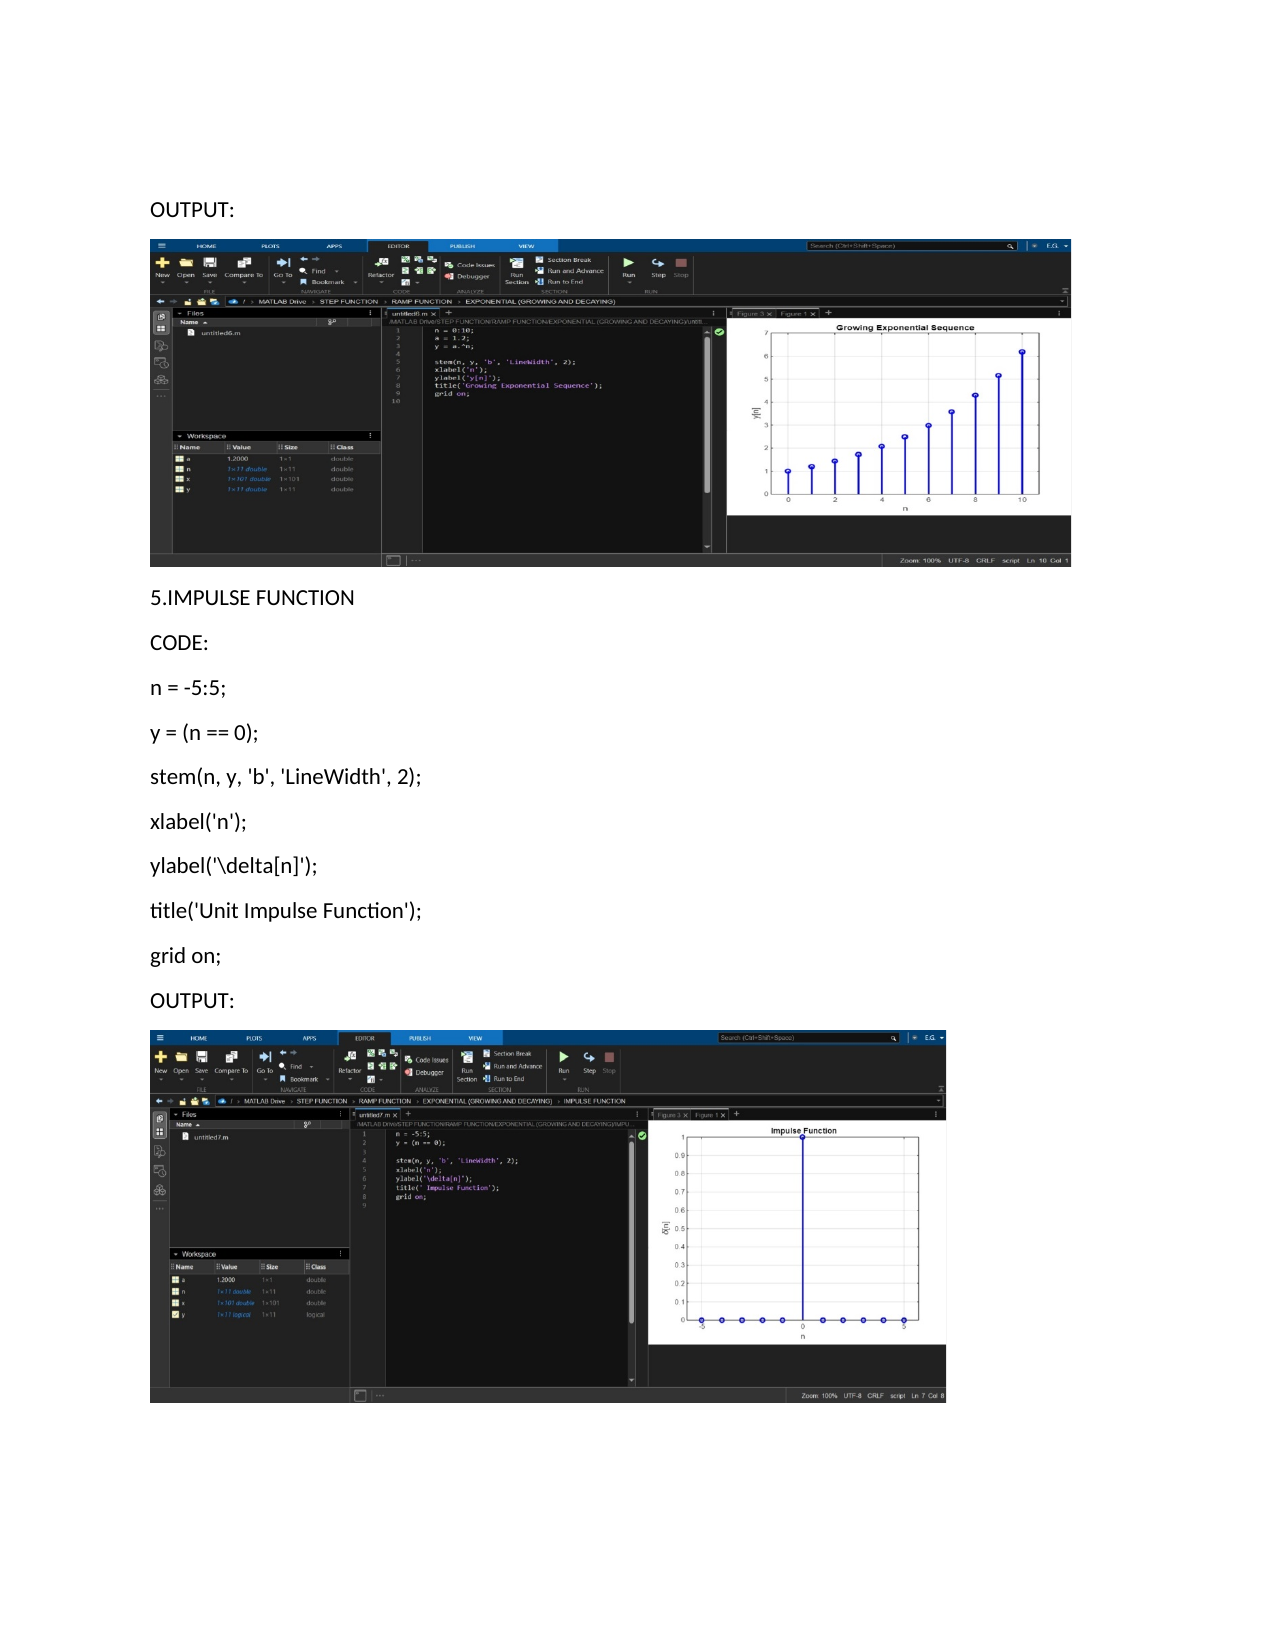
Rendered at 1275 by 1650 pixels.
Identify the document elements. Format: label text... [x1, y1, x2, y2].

text CODE: [150, 628, 1125, 656]
text OUTPUT: [150, 195, 1125, 223]
text ylabel('\delta[n]'); [150, 852, 1125, 880]
text stem(n, y, 'b', 'LineWidth', 2); [150, 762, 1125, 790]
text title('Unit Impulse Function'); [150, 896, 1125, 924]
text 5.IMPULSE FUNCTION [150, 583, 1125, 612]
text y = (n == 0); [150, 718, 1125, 746]
text n = -5:5; [150, 673, 1125, 701]
picture [150, 1030, 947, 1403]
text grid on; [150, 941, 1125, 969]
picture [150, 239, 1072, 567]
text xlabel('n'); [150, 807, 1125, 835]
text OUTPUT: [150, 986, 1125, 1014]
